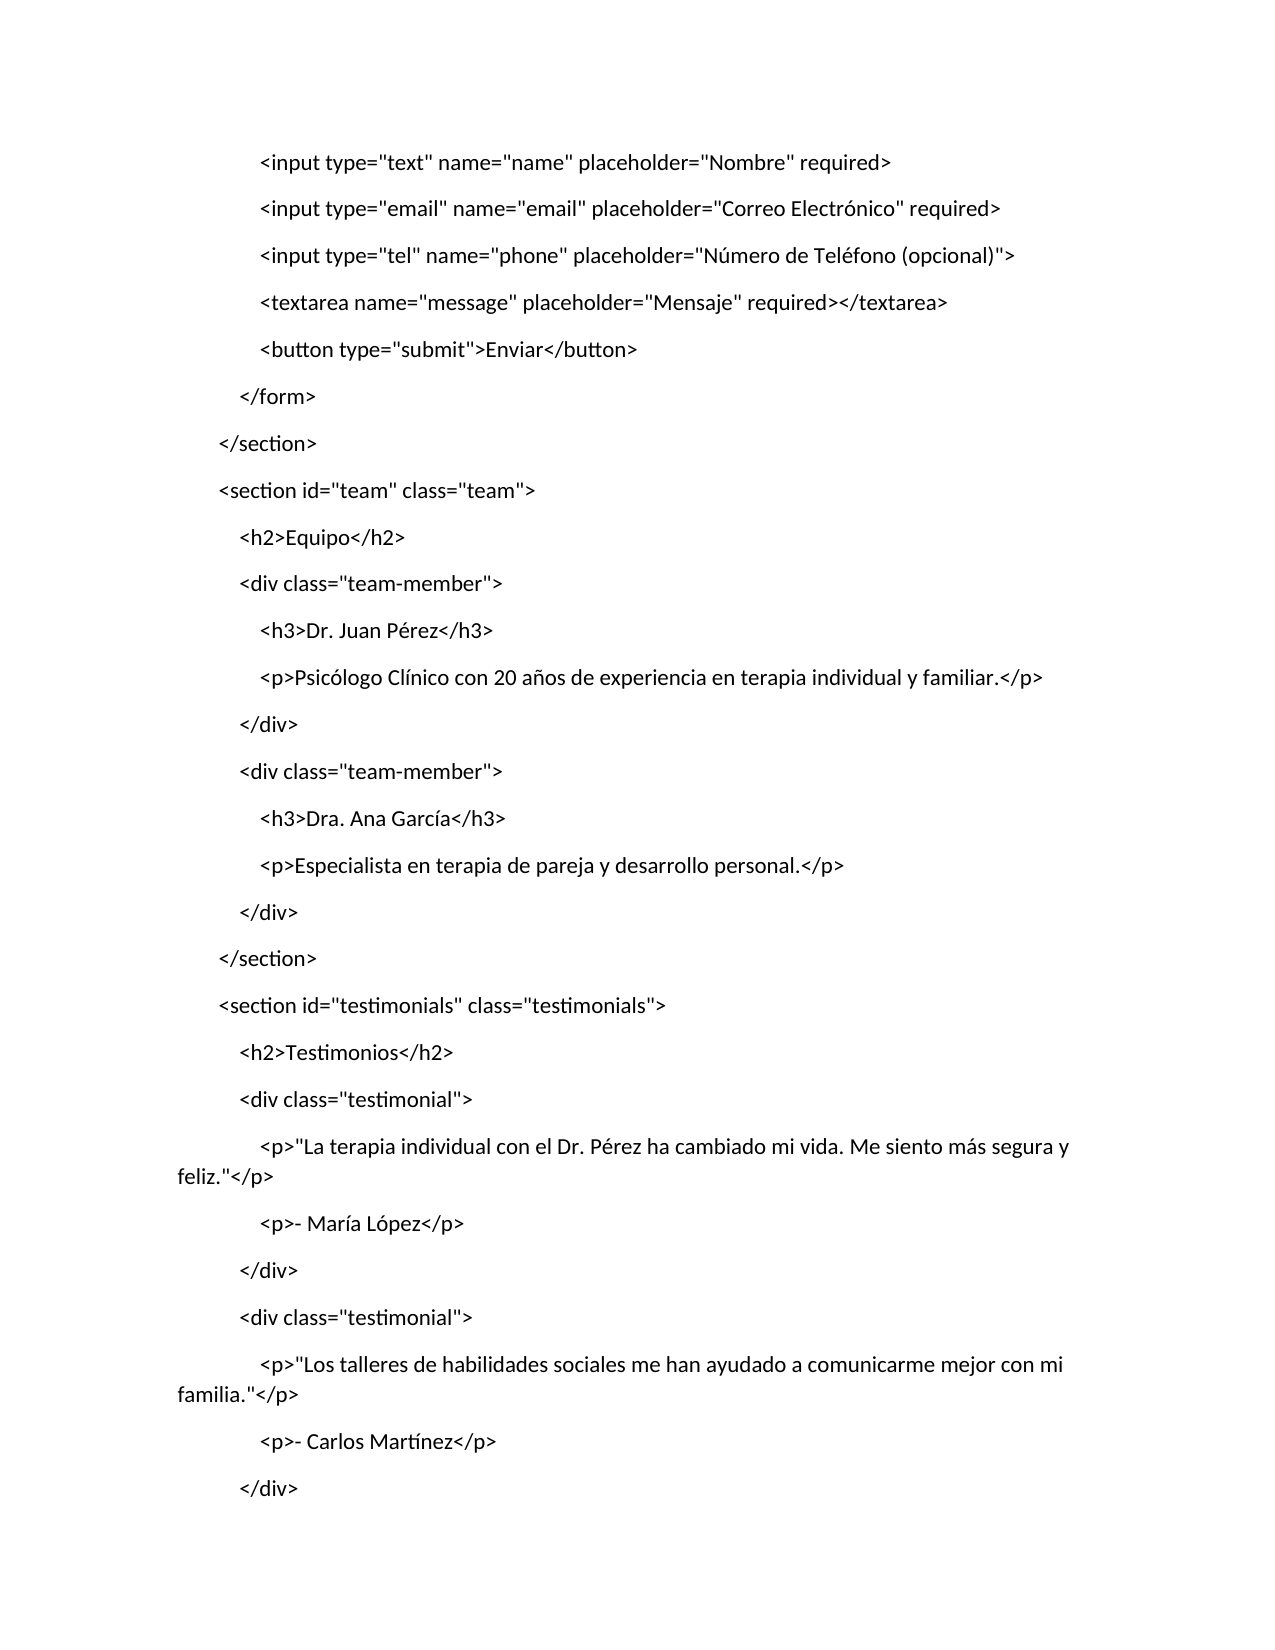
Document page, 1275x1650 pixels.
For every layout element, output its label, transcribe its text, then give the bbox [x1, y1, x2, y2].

text <h2>Testimonios</h2> [177, 1038, 1098, 1066]
text </div> [177, 1256, 1098, 1284]
text </div> [177, 710, 1098, 738]
text <div class="team-member"> [177, 757, 1098, 785]
text <h3>Dra. Ana García</h3> [177, 804, 1098, 832]
text <div class="testimonial"> [177, 1303, 1098, 1331]
text <p>- Carlos Martínez</p> [177, 1427, 1098, 1455]
text <p>"La terapia individual con el Dr. Pérez ha cambiado mi vida. Me siento más segura y feliz."</p> [177, 1132, 1098, 1190]
text <div class="team-member"> [177, 569, 1098, 597]
text <h3>Dr. Juan Pérez</h3> [177, 616, 1098, 644]
text <input type="tel" name="phone" placeholder="Número de Teléfono (opcional)"> [177, 241, 1098, 269]
text <section id="team" class="team"> [177, 476, 1098, 504]
text <input type="text" name="name" placeholder="Nombre" required> [177, 148, 1098, 176]
text </form> [177, 382, 1098, 410]
text <button type="submit">Enviar</button> [177, 335, 1098, 363]
text <p>"Los talleres de habilidades sociales me han ayudado a comunicarme mejor con mi familia."</p> [177, 1350, 1098, 1408]
text <p>Especialista en terapia de pareja y desarrollo personal.</p> [177, 851, 1098, 879]
text <div class="testimonial"> [177, 1085, 1098, 1113]
text <section id="testimonials" class="testimonials"> [177, 991, 1098, 1019]
text <input type="email" name="email" placeholder="Correo Electrónico" required> [177, 194, 1098, 222]
text <p>Psicólogo Clínico con 20 años de experiencia en terapia individual y familiar.</p> [177, 663, 1098, 691]
text <h2>Equipo</h2> [177, 523, 1098, 551]
text <p>- María López</p> [177, 1209, 1098, 1237]
text </div> [177, 1474, 1098, 1502]
text </section> [177, 429, 1098, 457]
text </div> [177, 898, 1098, 926]
text <textarea name="message" placeholder="Mensaje" required></textarea> [177, 288, 1098, 316]
text </section> [177, 944, 1098, 972]
